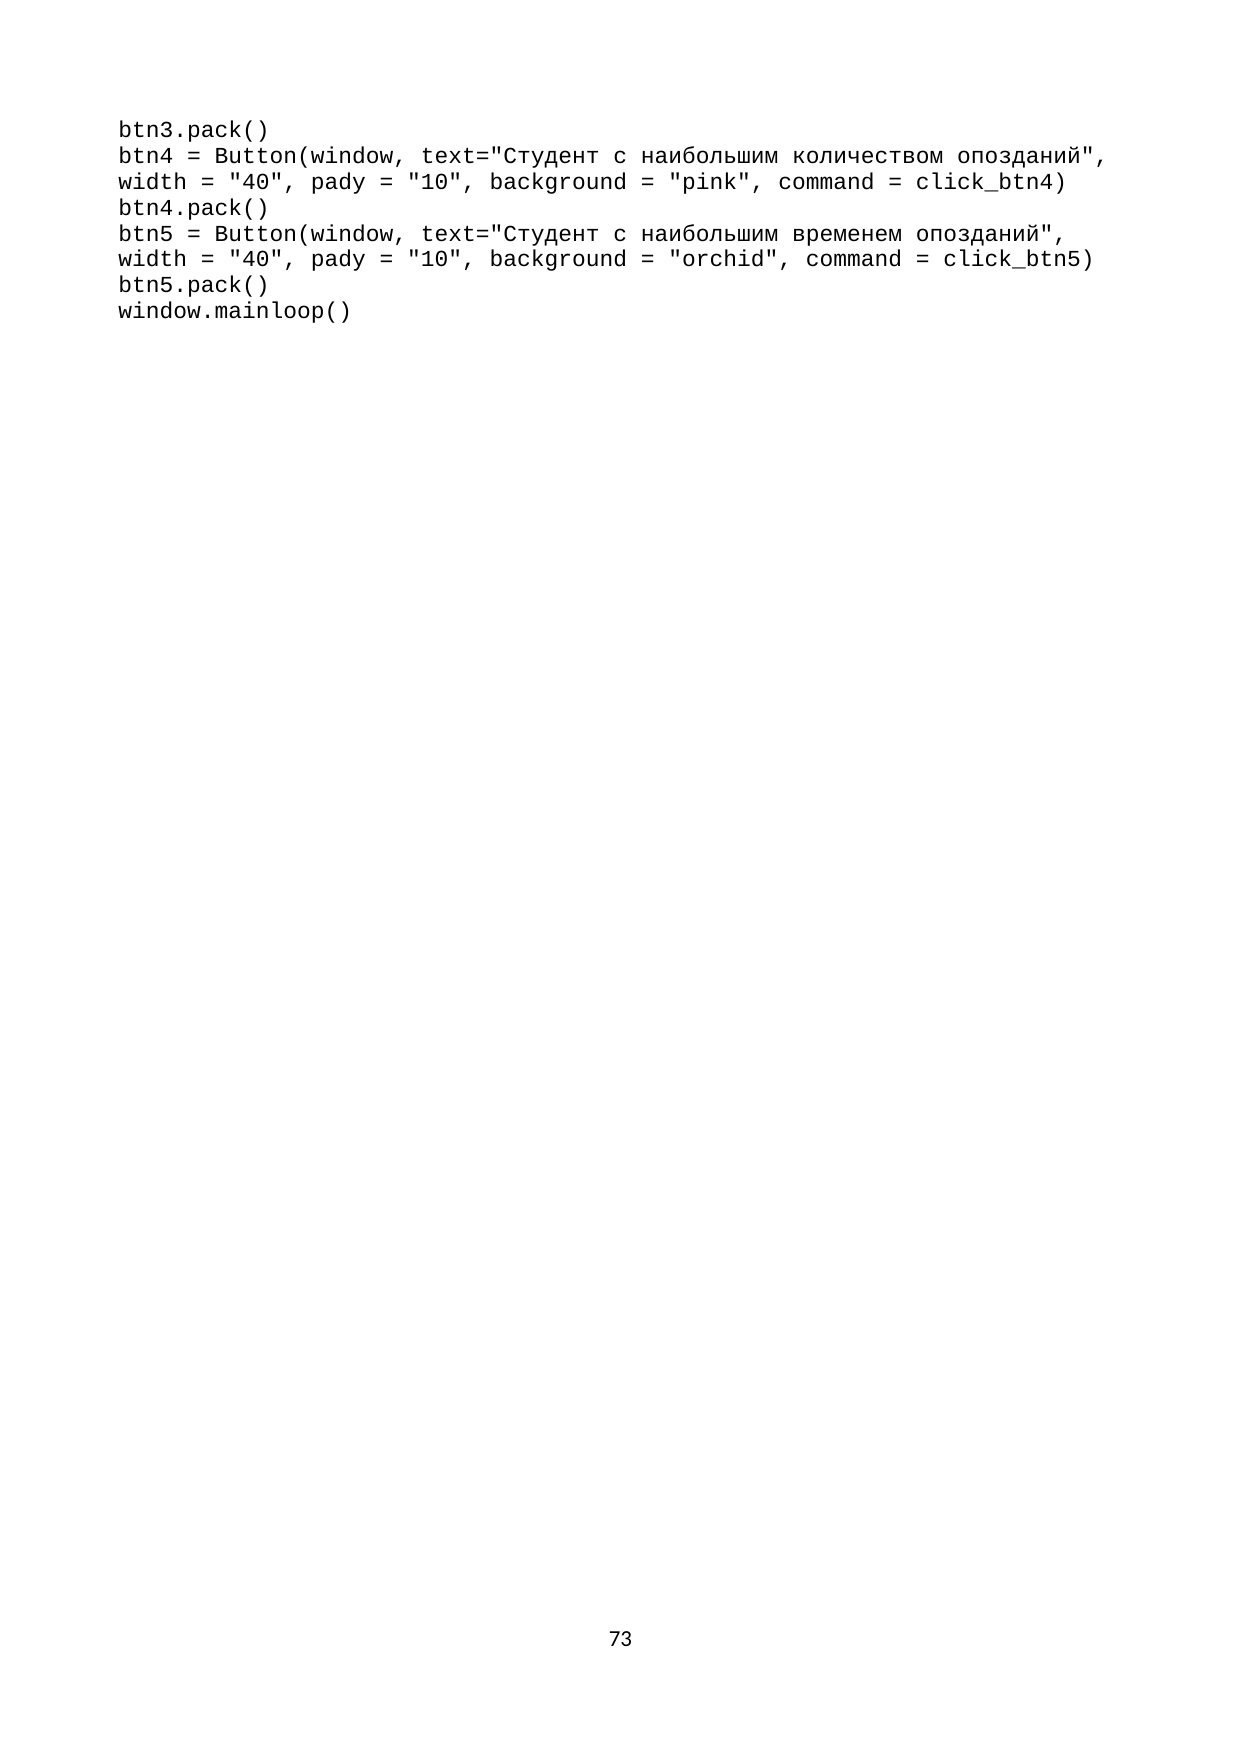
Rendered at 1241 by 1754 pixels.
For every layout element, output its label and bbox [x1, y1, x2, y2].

text [118, 118, 1122, 326]
